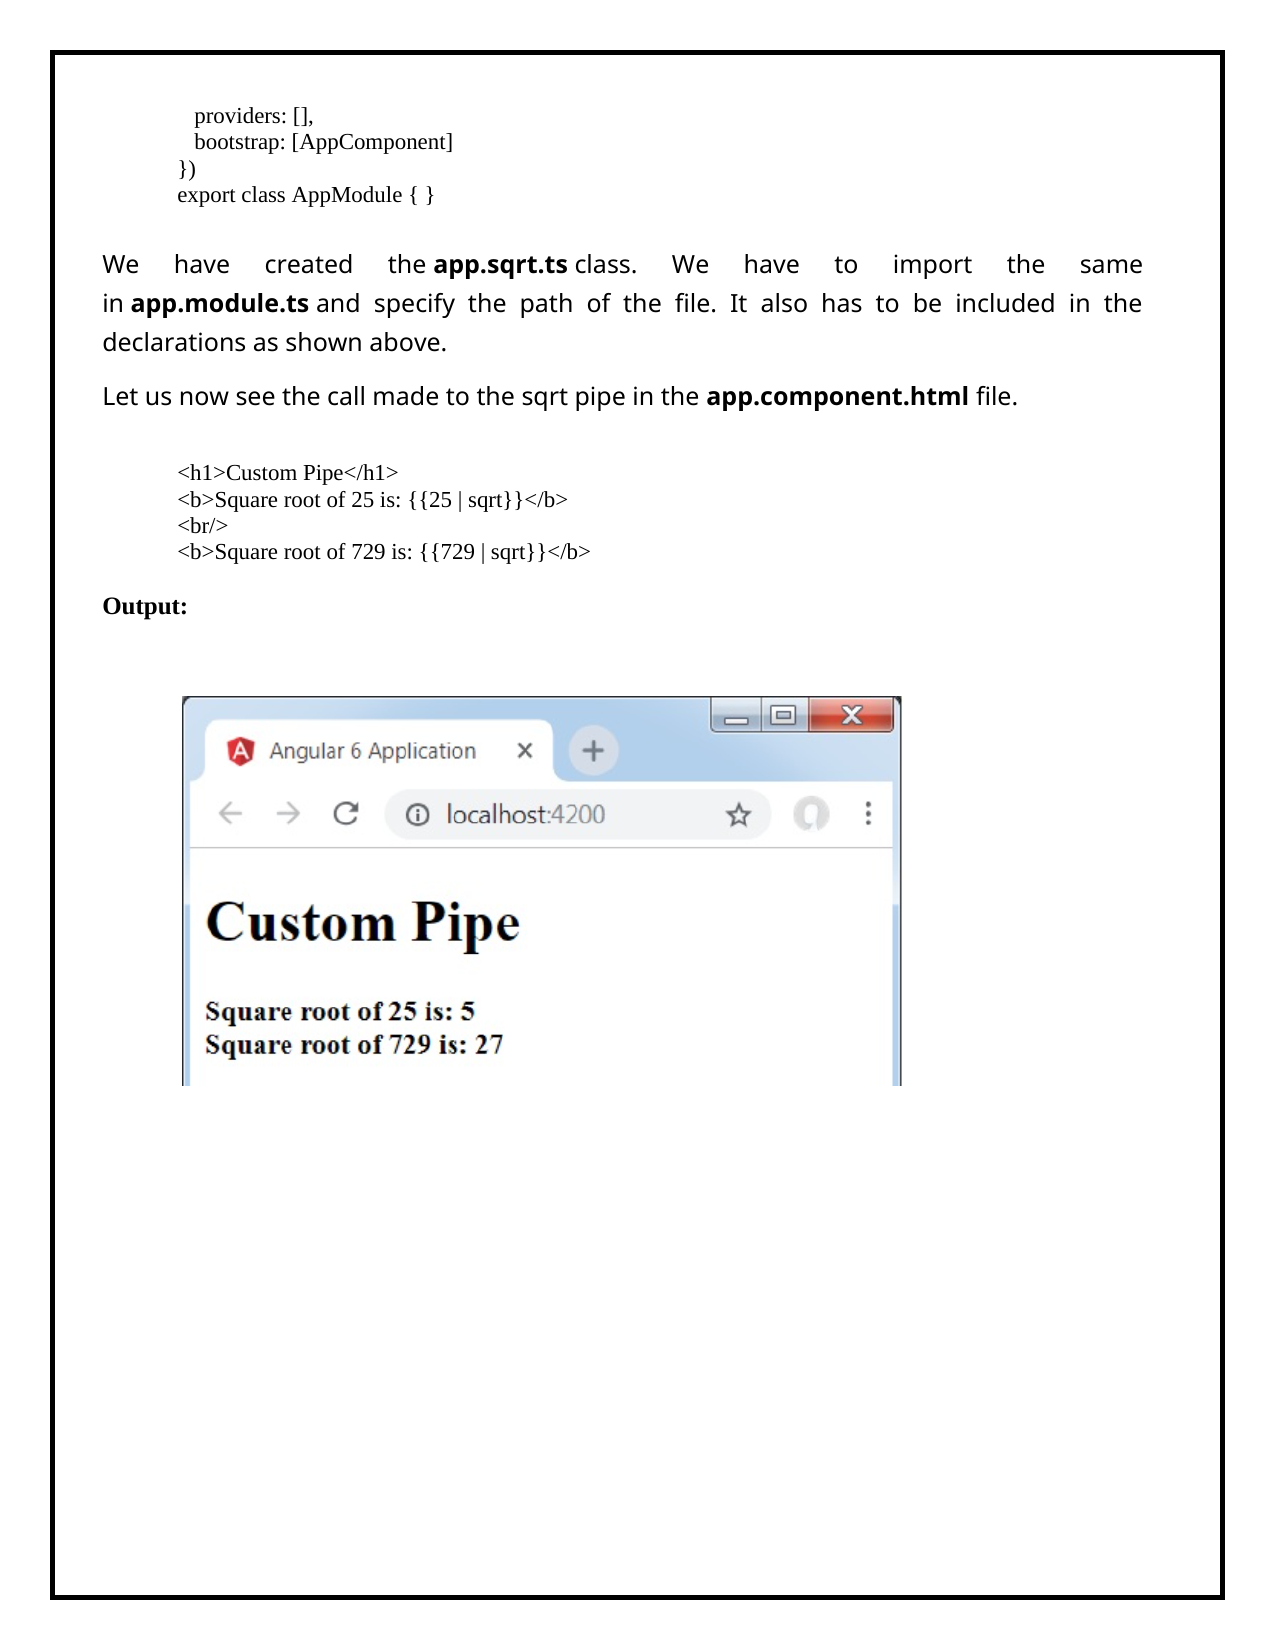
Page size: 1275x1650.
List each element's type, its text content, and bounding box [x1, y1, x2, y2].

text We have created the app.sqrt.ts class. We have to import the same in app.module.ts and specify the path of the file. It also has to be included in the declarations as shown above. [102, 246, 1144, 359]
text export class AppModule { } [102, 181, 1144, 207]
text }) [102, 155, 1144, 181]
text <br/> [102, 512, 1144, 538]
picture [163, 690, 912, 1085]
text <b>Square root of 729 is: {{729 | sqrt}}</b> [102, 538, 1144, 565]
text bootstrap: [AppComponent] [102, 128, 1144, 155]
text providers: [], [102, 102, 1144, 128]
text <h1>Custom Pipe</h1> [102, 459, 1144, 486]
text Let us now see the call made to the sqrt pipe in the app.component.html file. [102, 379, 1144, 413]
text Output: [102, 591, 1144, 620]
text <b>Square root of 25 is: {{25 | sqrt}}</b> [102, 486, 1144, 512]
